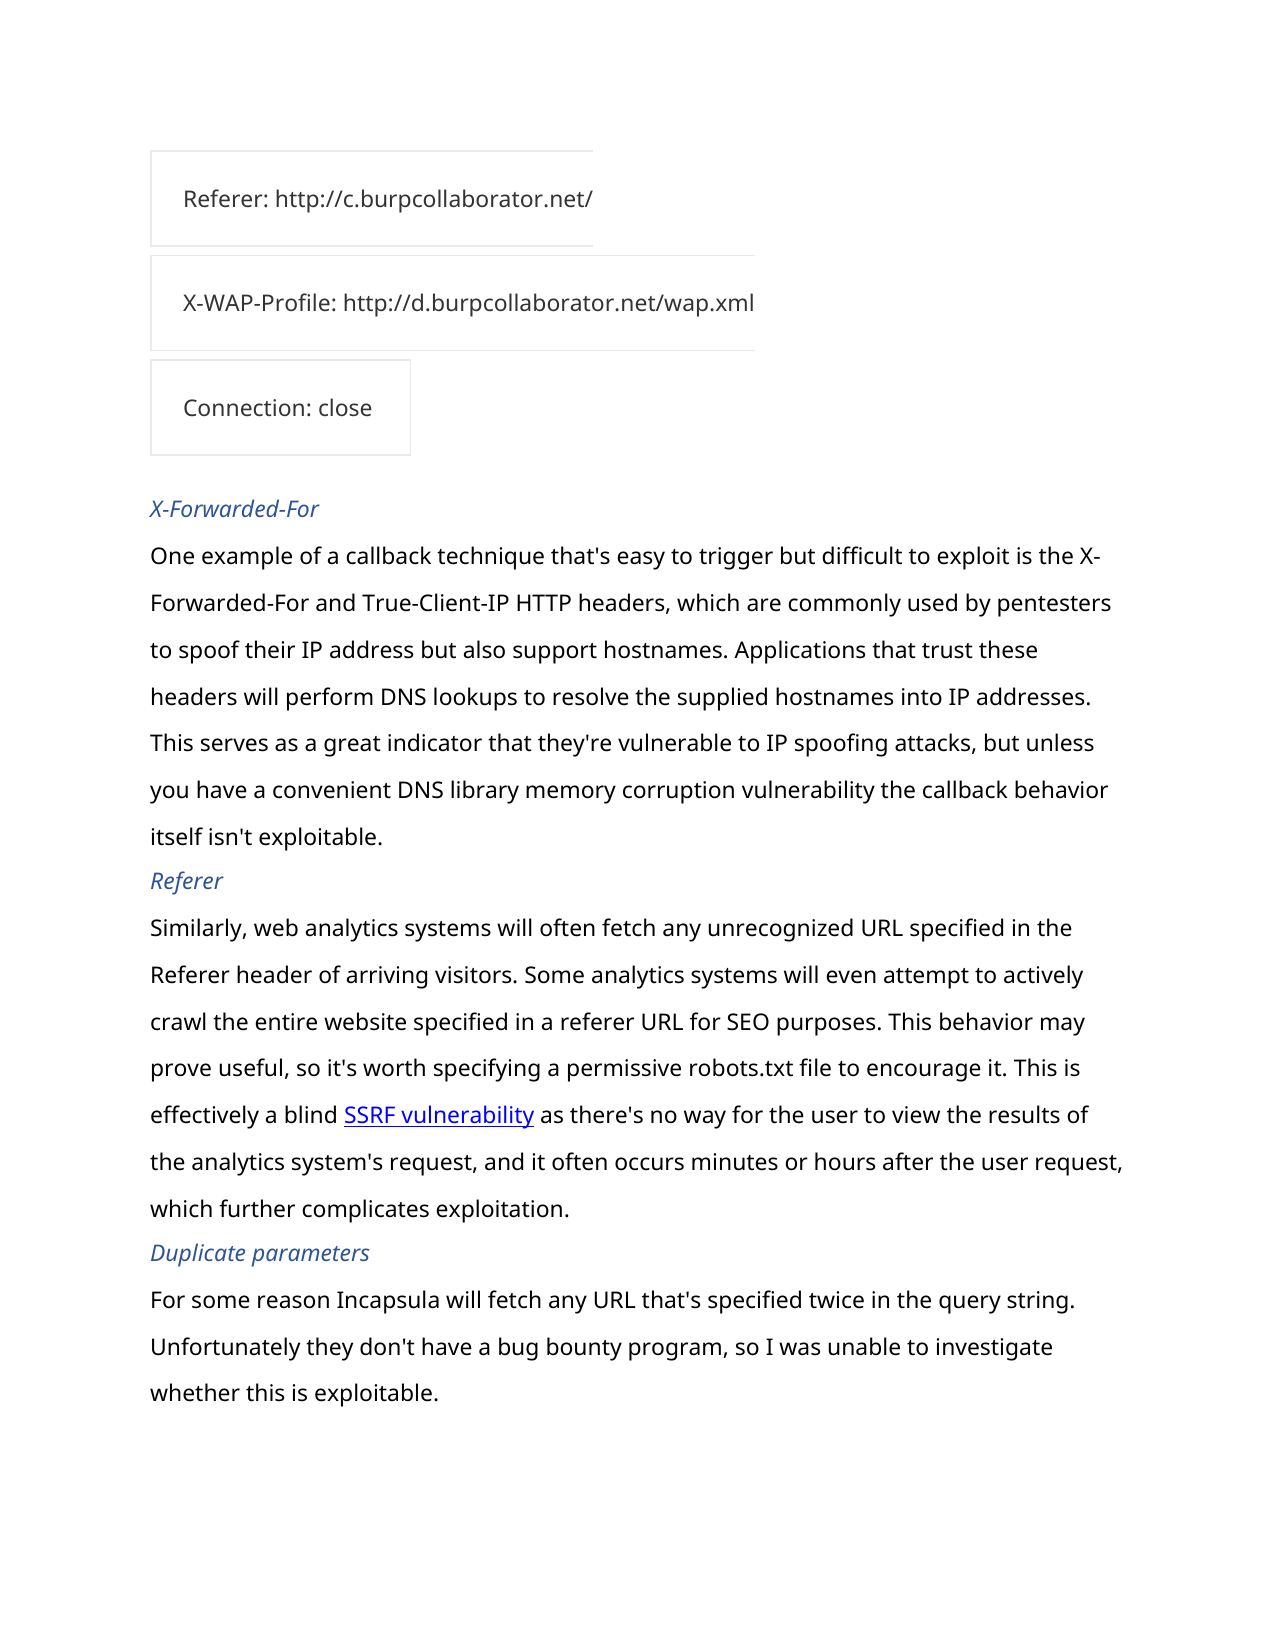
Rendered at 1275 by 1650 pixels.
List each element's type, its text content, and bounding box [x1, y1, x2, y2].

subtitle Referer [150, 852, 1125, 896]
text One example of a callback technique that's easy to trigger but difficult to exploit is the X-Forwarded-For and True-Client-IP HTTP headers, which are commonly used by pentesters to spoof their IP address but also support hostnames. Applications that trust these headers will perform DNS lookups to resolve the supplied hostnames into IP addresses. This serves as a great indicator that they're vulnerable to IP spoofing attacks, but unless you have a convenient DNS library memory corruption vulnerability the callback behavior itself isn't exploitable. [150, 524, 1125, 852]
subtitle X-Forwarded-For [150, 480, 1125, 524]
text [150, 150, 1125, 456]
subtitle Duplicate parameters [150, 1224, 1125, 1268]
text Similarly, web analytics systems will often fetch any unrecognized URL specified in the Referer header of arriving visitors. Some analytics systems will even attempt to actively crawl the entire website specified in a referer URL for SEO purposes. This behavior may prove useful, so it's worth specifying a permissive robots.txt file to encourage it. This is effectively a blind SSRF vulnerability as there's no way for the user to view the results of the analytics system's request, and it often occurs minutes or hours after the user request, which further complicates exploitation. [150, 896, 1125, 1224]
text For some reason Incapsula will fetch any URL that's specified twice in the query string. Unfortunately they don't have a bug bounty program, so I was unable to investigate whether this is exploitable. [150, 1268, 1125, 1408]
